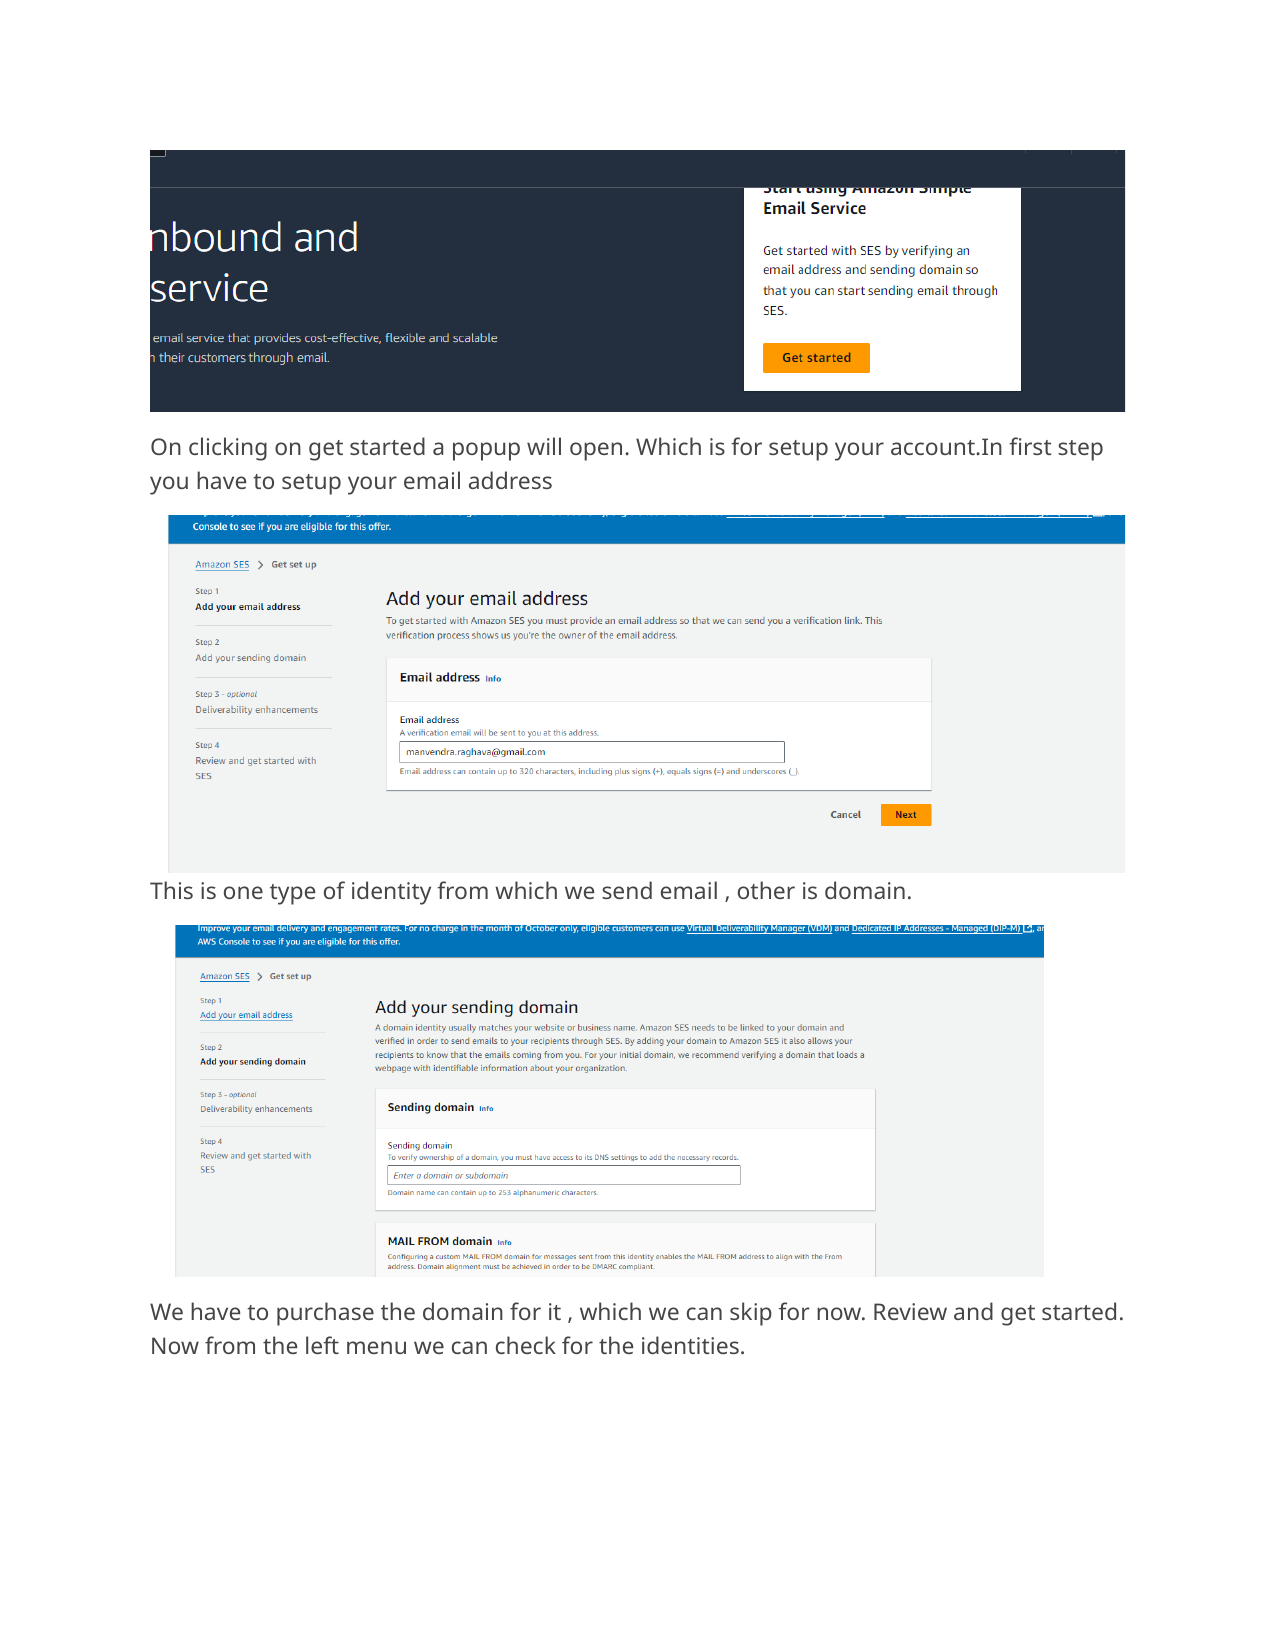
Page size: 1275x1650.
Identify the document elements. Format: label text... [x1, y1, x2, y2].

picture [150, 150, 1125, 412]
text We have to purchase the domain for it , which we can skip for now. Review and get started. Now from the left menu we can check for the identities. [150, 1327, 1125, 1361]
picture [150, 925, 1044, 1277]
text On clicking on get started a popup will open. Which is for setup your account.In first step you have to setup your email address [150, 431, 1125, 496]
text This is one type of identity from which we send email , other is domain. [150, 873, 1125, 906]
picture [150, 515, 1125, 873]
